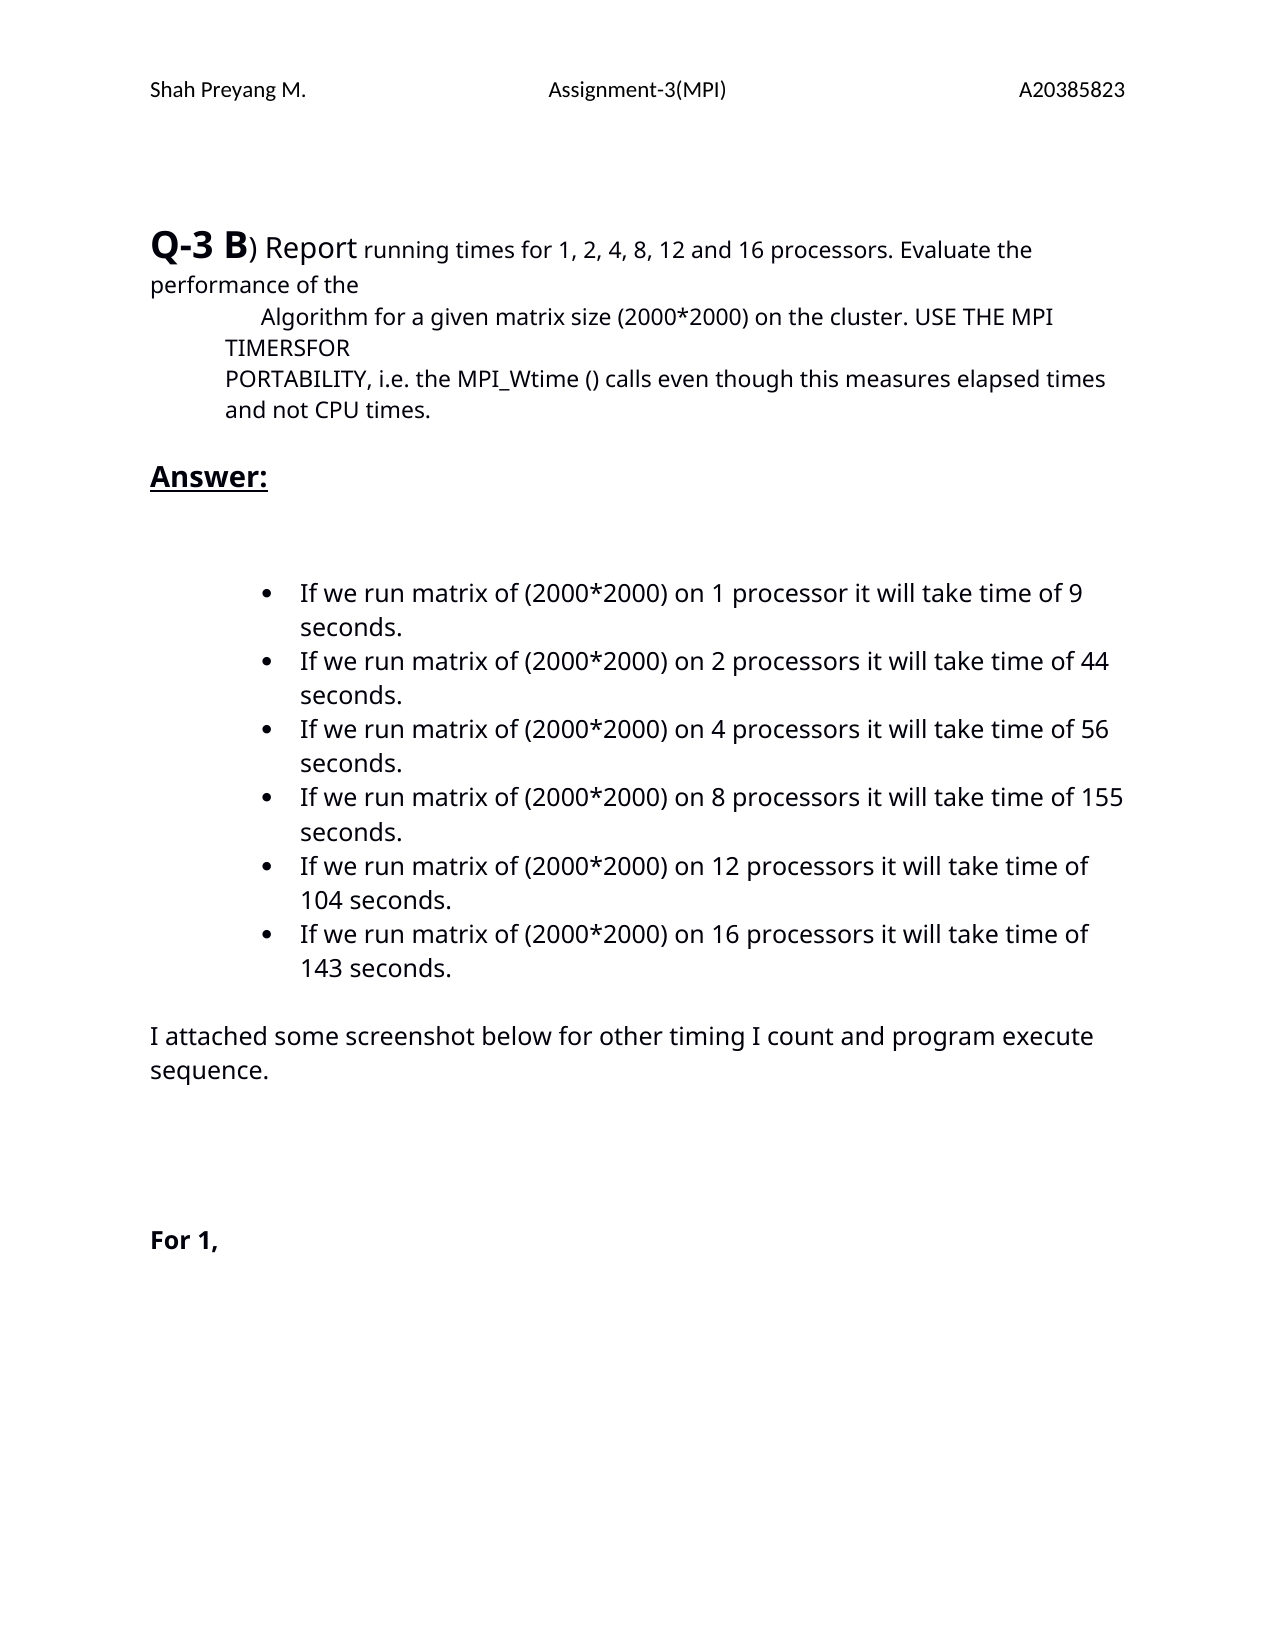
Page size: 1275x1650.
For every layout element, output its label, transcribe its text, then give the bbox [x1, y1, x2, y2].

text PORTABILITY, i.e. the MPI_Wtime () calls even though this measures elapsed times and not CPU times. [225, 363, 1125, 425]
list If we run matrix of (2000*2000) on 8 processors it will take time of 155 seconds. [262, 780, 1125, 848]
text For 1, [150, 1223, 1125, 1257]
list If we run matrix of (2000*2000) on 1 processor it will take time of 9 seconds. [262, 576, 1125, 644]
list If we run matrix of (2000*2000) on 2 processors it will take time of 44 seconds. [262, 644, 1125, 712]
list If we run matrix of (2000*2000) on 16 processors it will take time of 143 seconds. [262, 916, 1125, 984]
text Algorithm for a given matrix size (2000*2000) on the cluster. USE THE MPI TIMERSFOR [225, 300, 1125, 363]
list If we run matrix of (2000*2000) on 4 processors it will take time of 56 seconds. [262, 712, 1125, 780]
text Answer: [150, 457, 1125, 496]
text I attached some screenshot below for other timing I count and program execute sequence. [150, 1018, 1125, 1087]
list If we run matrix of (2000*2000) on 12 processors it will take time of 104 seconds. [262, 848, 1125, 916]
text Q-3 B) Report running times for 1, 2, 4, 8, 12 and 16 processors. Evaluate the performance of the [150, 218, 1125, 300]
